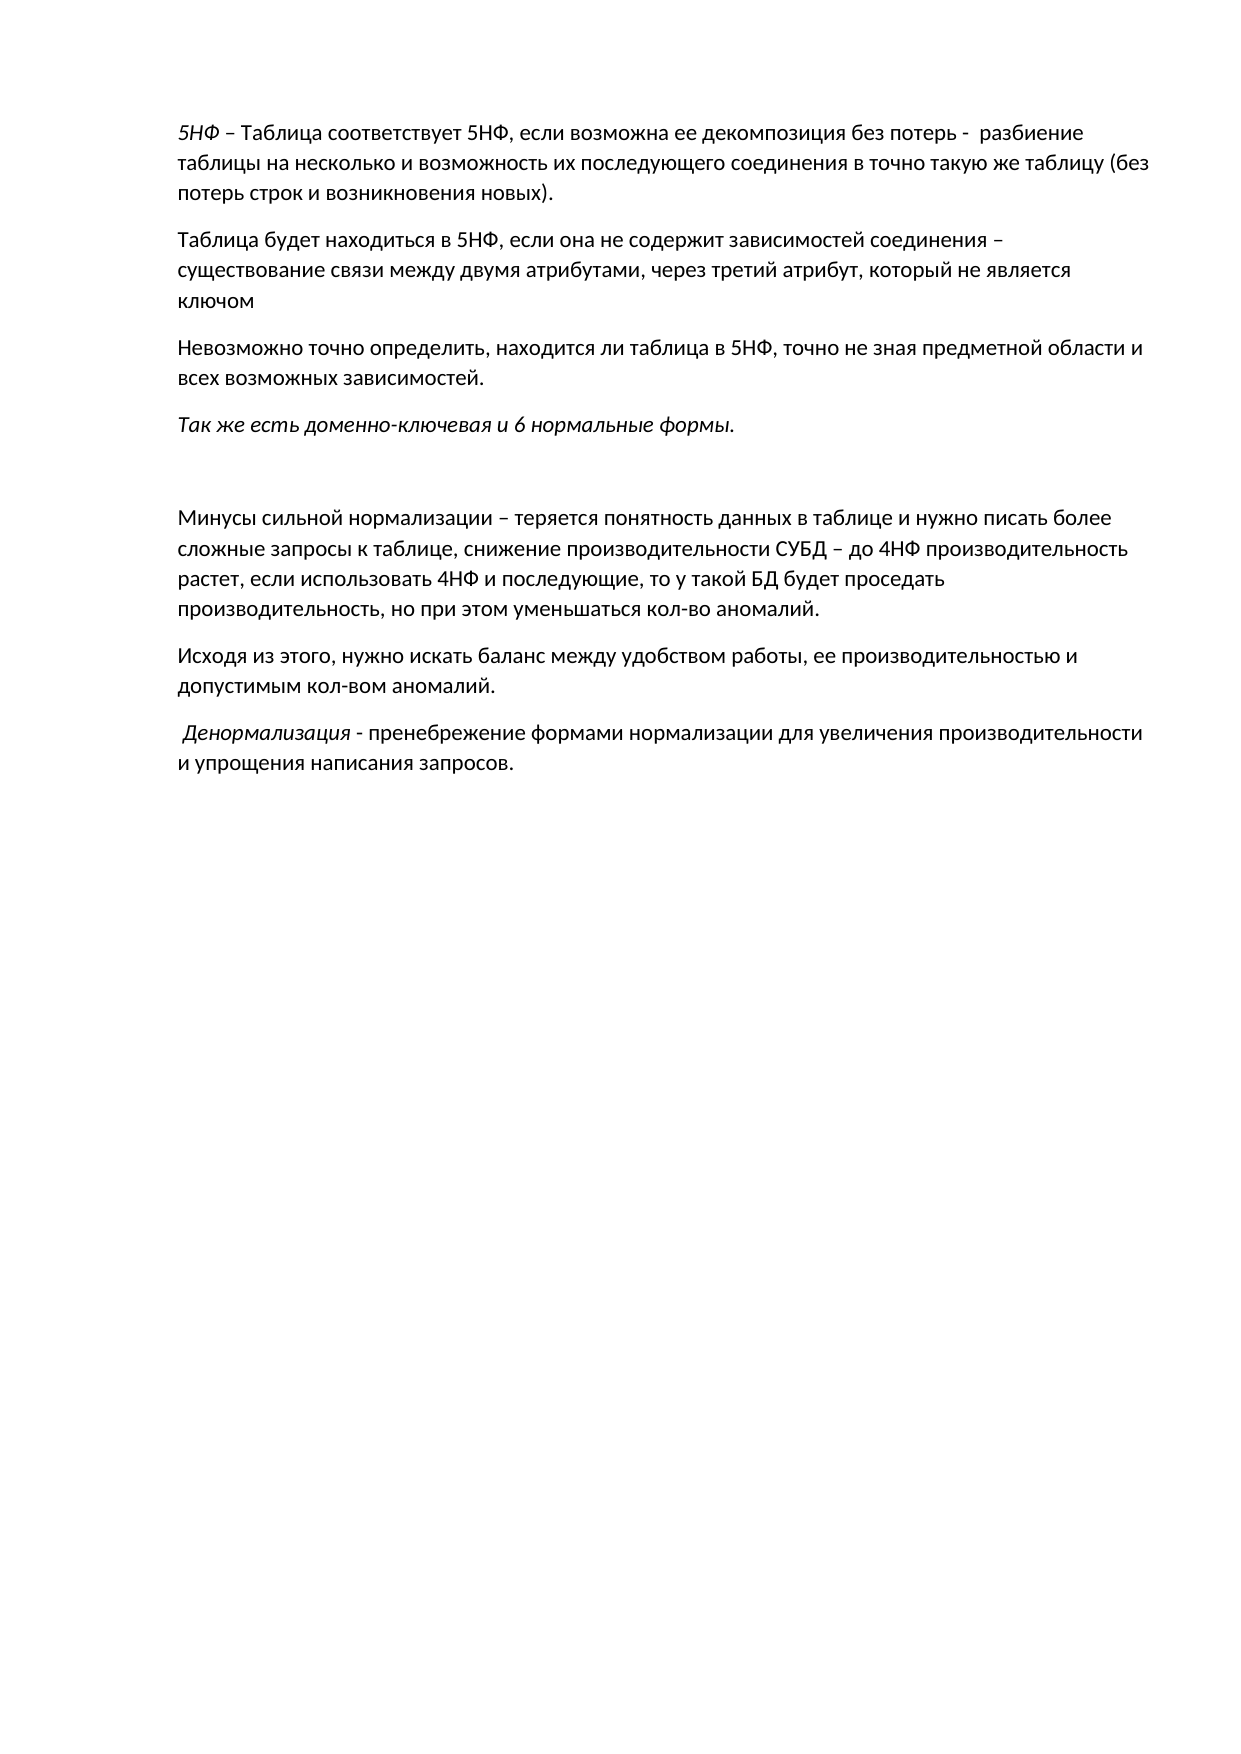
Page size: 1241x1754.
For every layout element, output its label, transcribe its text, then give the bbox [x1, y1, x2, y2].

text 5НФ – Таблица соответствует 5НФ, если возможна ее декомпозиция без потерь - разбиение таблицы на несколько и возможность их последующего соединения в точно такую же таблицу (без потерь строк и возникновения новых). [177, 118, 1152, 207]
text Денормализация - пренебрежение формами нормализации для увеличения производительности и упрощения написания запросов. [177, 718, 1152, 776]
text Невозможно точно определить, находится ли таблица в 5НФ, точно не зная предметной области и всех возможных зависимостей. [177, 333, 1152, 391]
text Так же есть доменно-ключевая и 6 нормальные формы. [177, 410, 1152, 438]
text Минусы сильной нормализации – теряется понятность данных в таблице и нужно писать более сложные запросы к таблице, снижение производительности СУБД – до 4НФ производительность растет, если использовать 4НФ и последующие, то у такой БД будет проседать производительность, но при этом уменьшаться кол-во аномалий. [177, 503, 1152, 622]
text Исходя из этого, нужно искать баланс между удобством работы, ее производительностью и допустимым кол-вом аномалий. [177, 641, 1152, 699]
text Таблица будет находиться в 5НФ, если она не содержит зависимостей соединения – существование связи между двумя атрибутами, через третий атрибут, который не является ключом [177, 225, 1152, 314]
